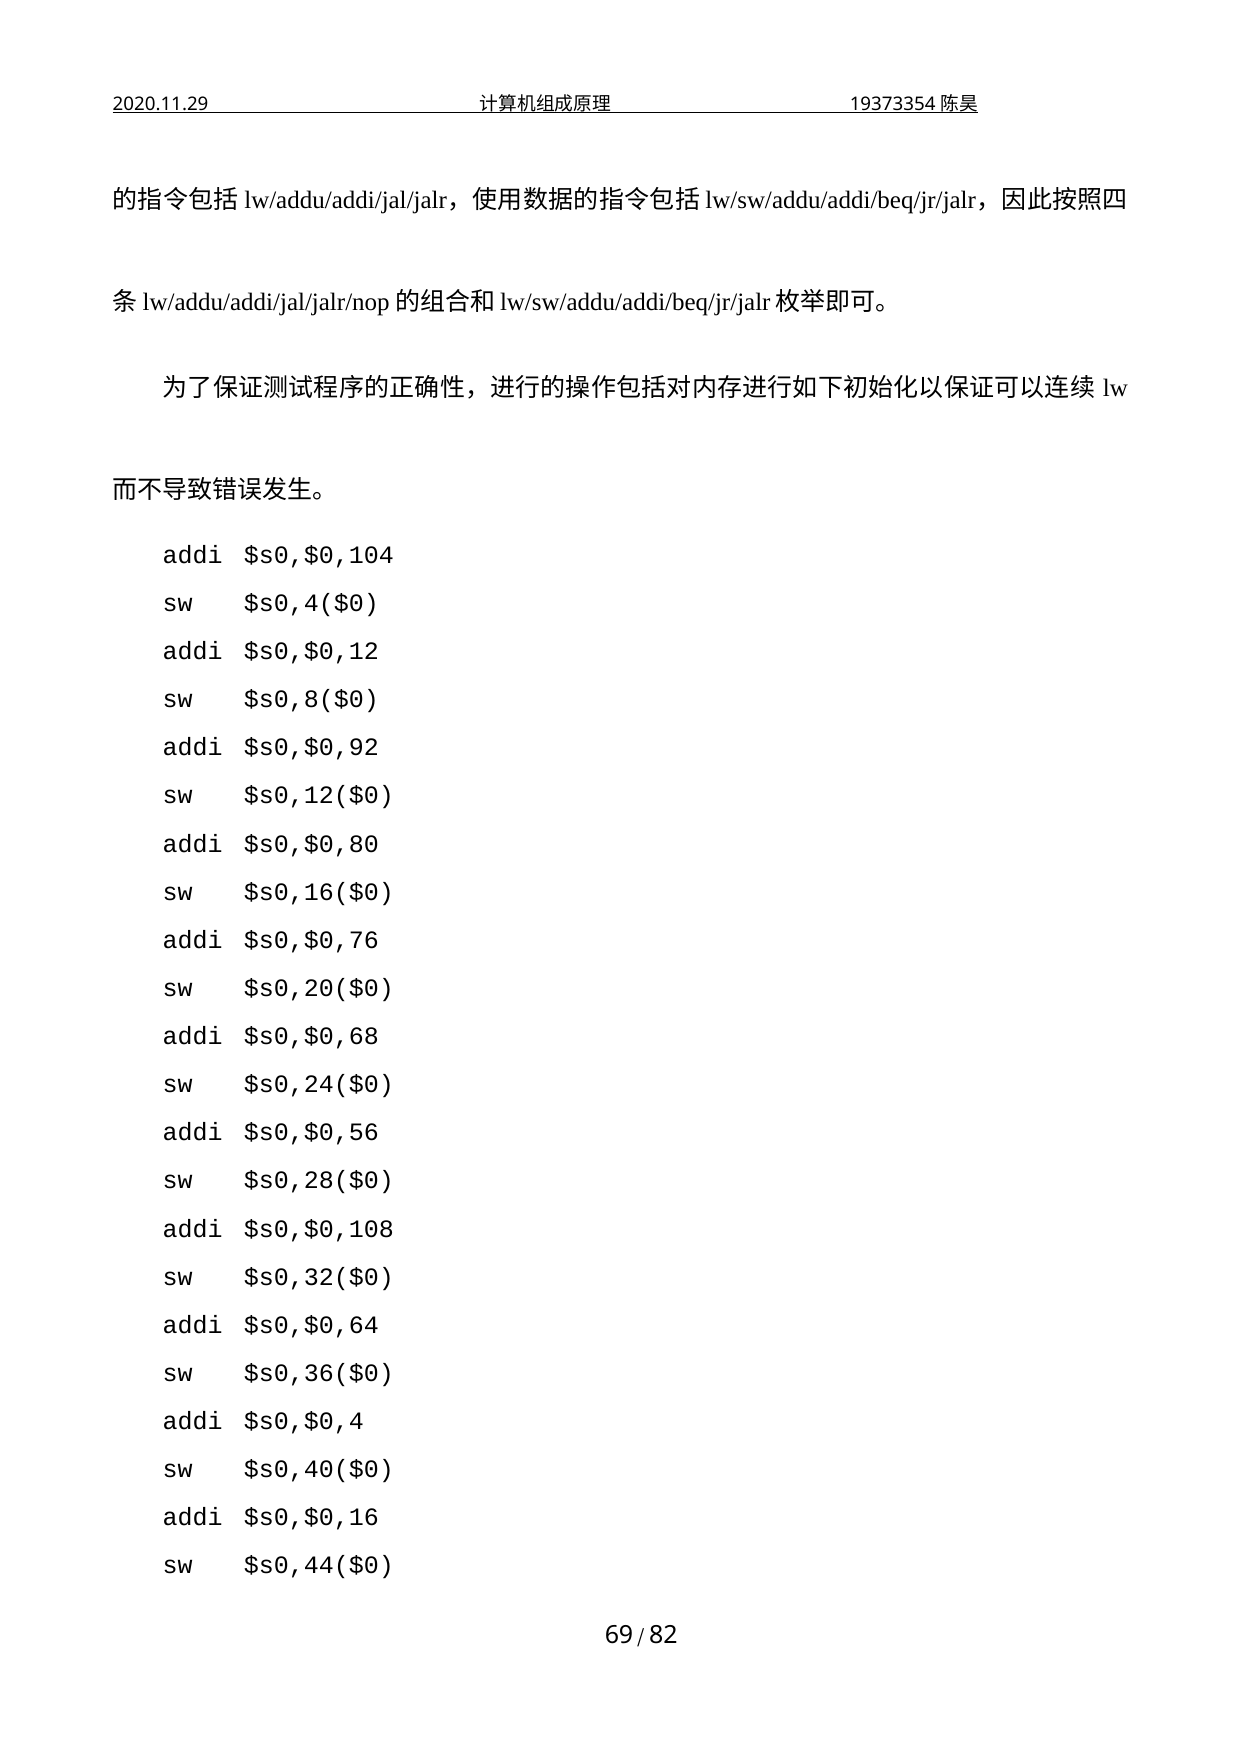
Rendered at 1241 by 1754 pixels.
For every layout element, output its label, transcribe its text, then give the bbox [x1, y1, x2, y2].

text sw $s0,4($0) [162, 588, 1128, 622]
text sw $s0,20($0) [162, 973, 1128, 1007]
text addi $s0,$0,56 [162, 1117, 1128, 1151]
text sw $s0,24($0) [162, 1069, 1128, 1103]
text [112, 164, 1128, 334]
text 为了保证测试程序的正确性，进行的操作包括对内存进行如下初始化以保证可以连续lw而不导致错误发生。 [112, 352, 1128, 522]
text sw $s0,32($0) [162, 1262, 1128, 1296]
text addi $s0,$0,4 [162, 1406, 1128, 1440]
text sw $s0,40($0) [162, 1454, 1128, 1488]
text addi $s0,$0,108 [162, 1213, 1128, 1247]
text addi $s0,$0,12 [162, 636, 1128, 670]
text addi $s0,$0,16 [162, 1502, 1128, 1536]
text addi $s0,$0,76 [162, 925, 1128, 959]
text addi $s0,$0,64 [162, 1310, 1128, 1344]
text addi $s0,$0,104 [162, 540, 1128, 574]
text sw $s0,16($0) [162, 877, 1128, 911]
text addi $s0,$0,80 [162, 828, 1128, 862]
text sw $s0,44($0) [162, 1550, 1128, 1584]
text addi $s0,$0,92 [162, 732, 1128, 766]
text sw $s0,36($0) [162, 1358, 1128, 1392]
text addi $s0,$0,68 [162, 1021, 1128, 1055]
text sw $s0,12($0) [162, 780, 1128, 814]
text sw $s0,28($0) [162, 1165, 1128, 1199]
text sw $s0,8($0) [162, 684, 1128, 718]
